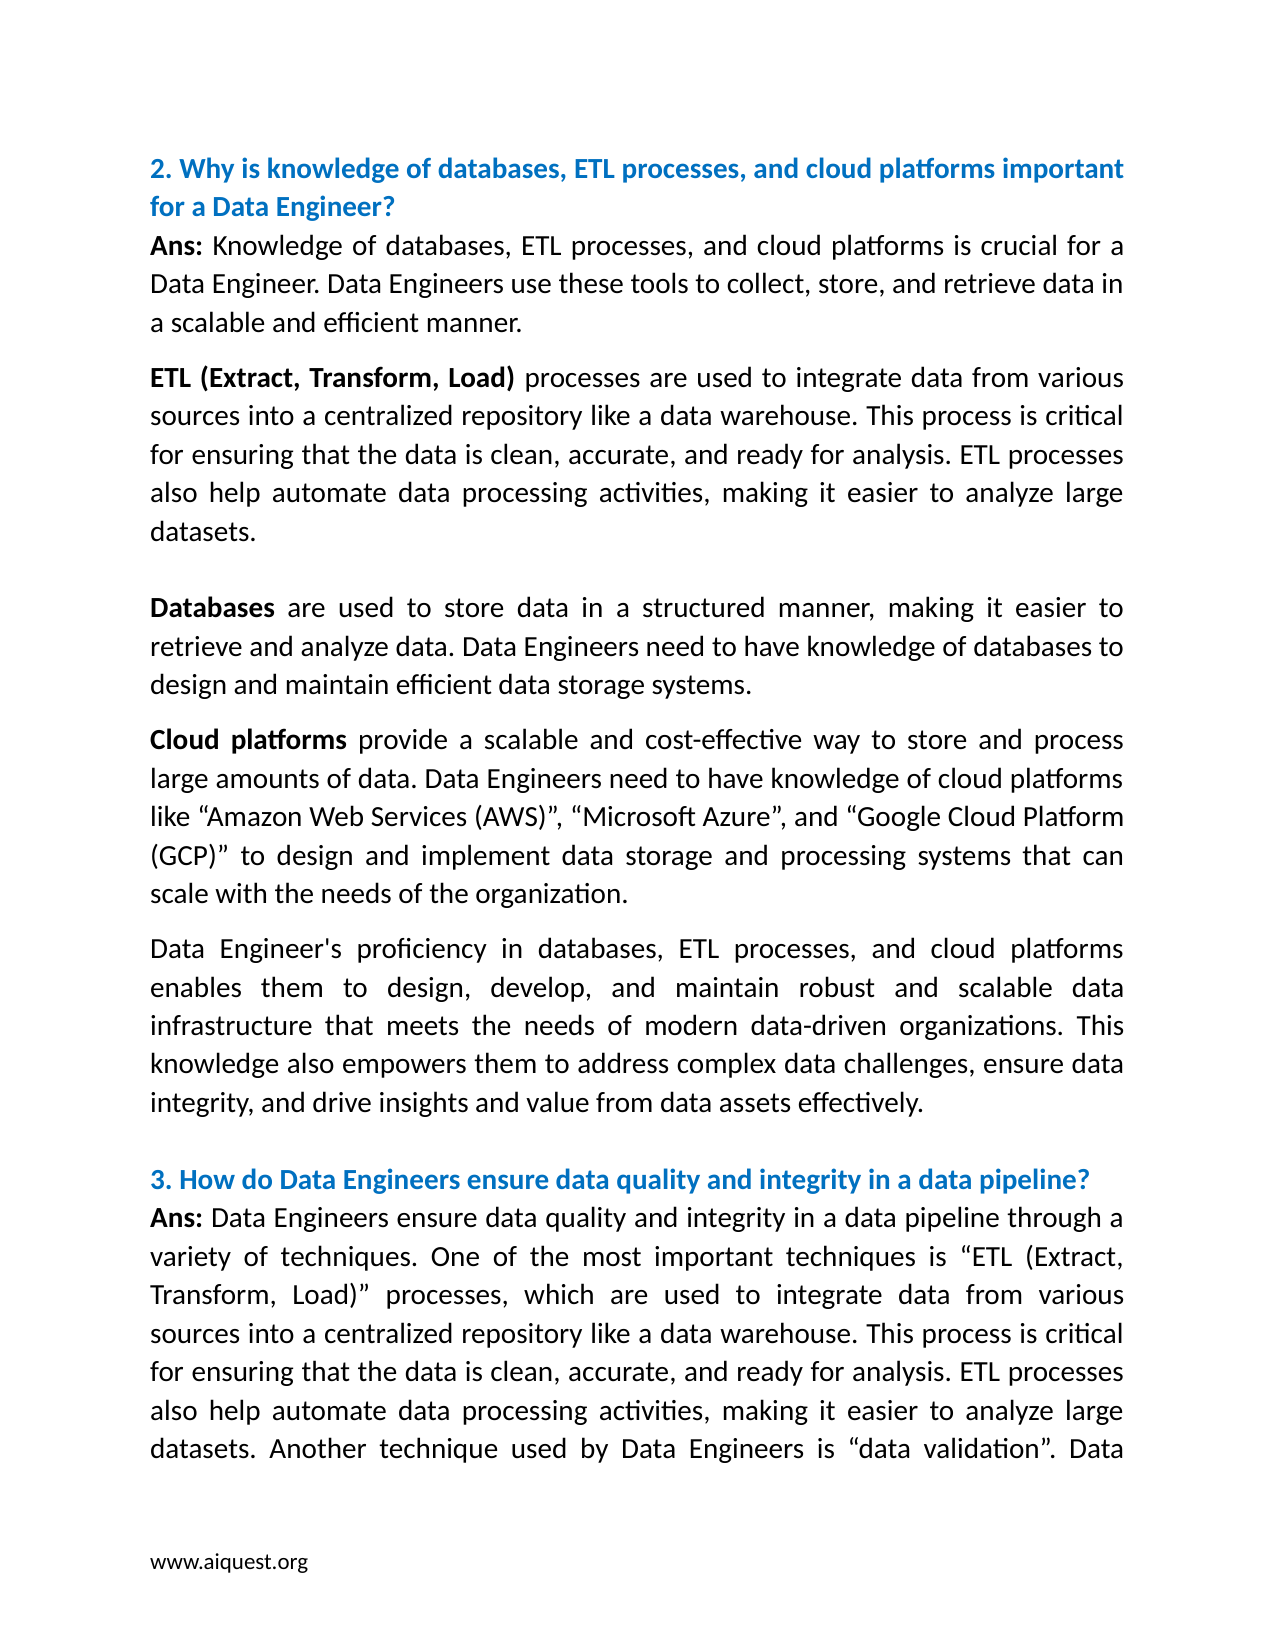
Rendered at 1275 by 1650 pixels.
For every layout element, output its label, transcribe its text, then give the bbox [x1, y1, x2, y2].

text Data Engineer's proficiency in databases, ETL processes, and cloud platforms enables them to design, develop, and maintain robust and scalable data infrastructure that meets the needs of modern data-driven organizations. This knowledge also empowers them to address complex data challenges, ensure data integrity, and drive insights and value from data assets effectively. [150, 930, 1125, 1120]
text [150, 1199, 1125, 1466]
text Databases are used to store data in a structured manner, making it easier to retrieve and analyze data. Data Engineers need to have knowledge of databases to design and maintain efficient data storage systems. [150, 589, 1125, 702]
text 3. How do Data Engineers ensure data quality and integrity in a data pipeline? [150, 1161, 1125, 1197]
text Cloud platforms provide a scalable and cost-effective way to store and process large amounts of data. Data Engineers need to have knowledge of cloud platforms like “Amazon Web Services (AWS)”, “Microsoft Azure”, and “Google Cloud Platform (GCP)” to design and implement data storage and processing systems that can scale with the needs of the organization. [150, 721, 1125, 911]
text Ans: Knowledge of databases, ETL processes, and cloud platforms is crucial for a Data Engineer. Data Engineers use these tools to collect, store, and retrieve data in a scalable and efficient manner. [150, 227, 1125, 339]
text 2. Why is knowledge of databases, ETL processes, and cloud platforms important for a Data Engineer? [150, 150, 1125, 224]
text ETL (Extract, Transform, Load) processes are used to integrate data from various sources into a centralized repository like a data warehouse. This process is critical for ensuring that the data is clean, accurate, and ready for analysis. ETL processes also help automate data processing activities, making it easier to analyze large datasets. [150, 359, 1125, 548]
